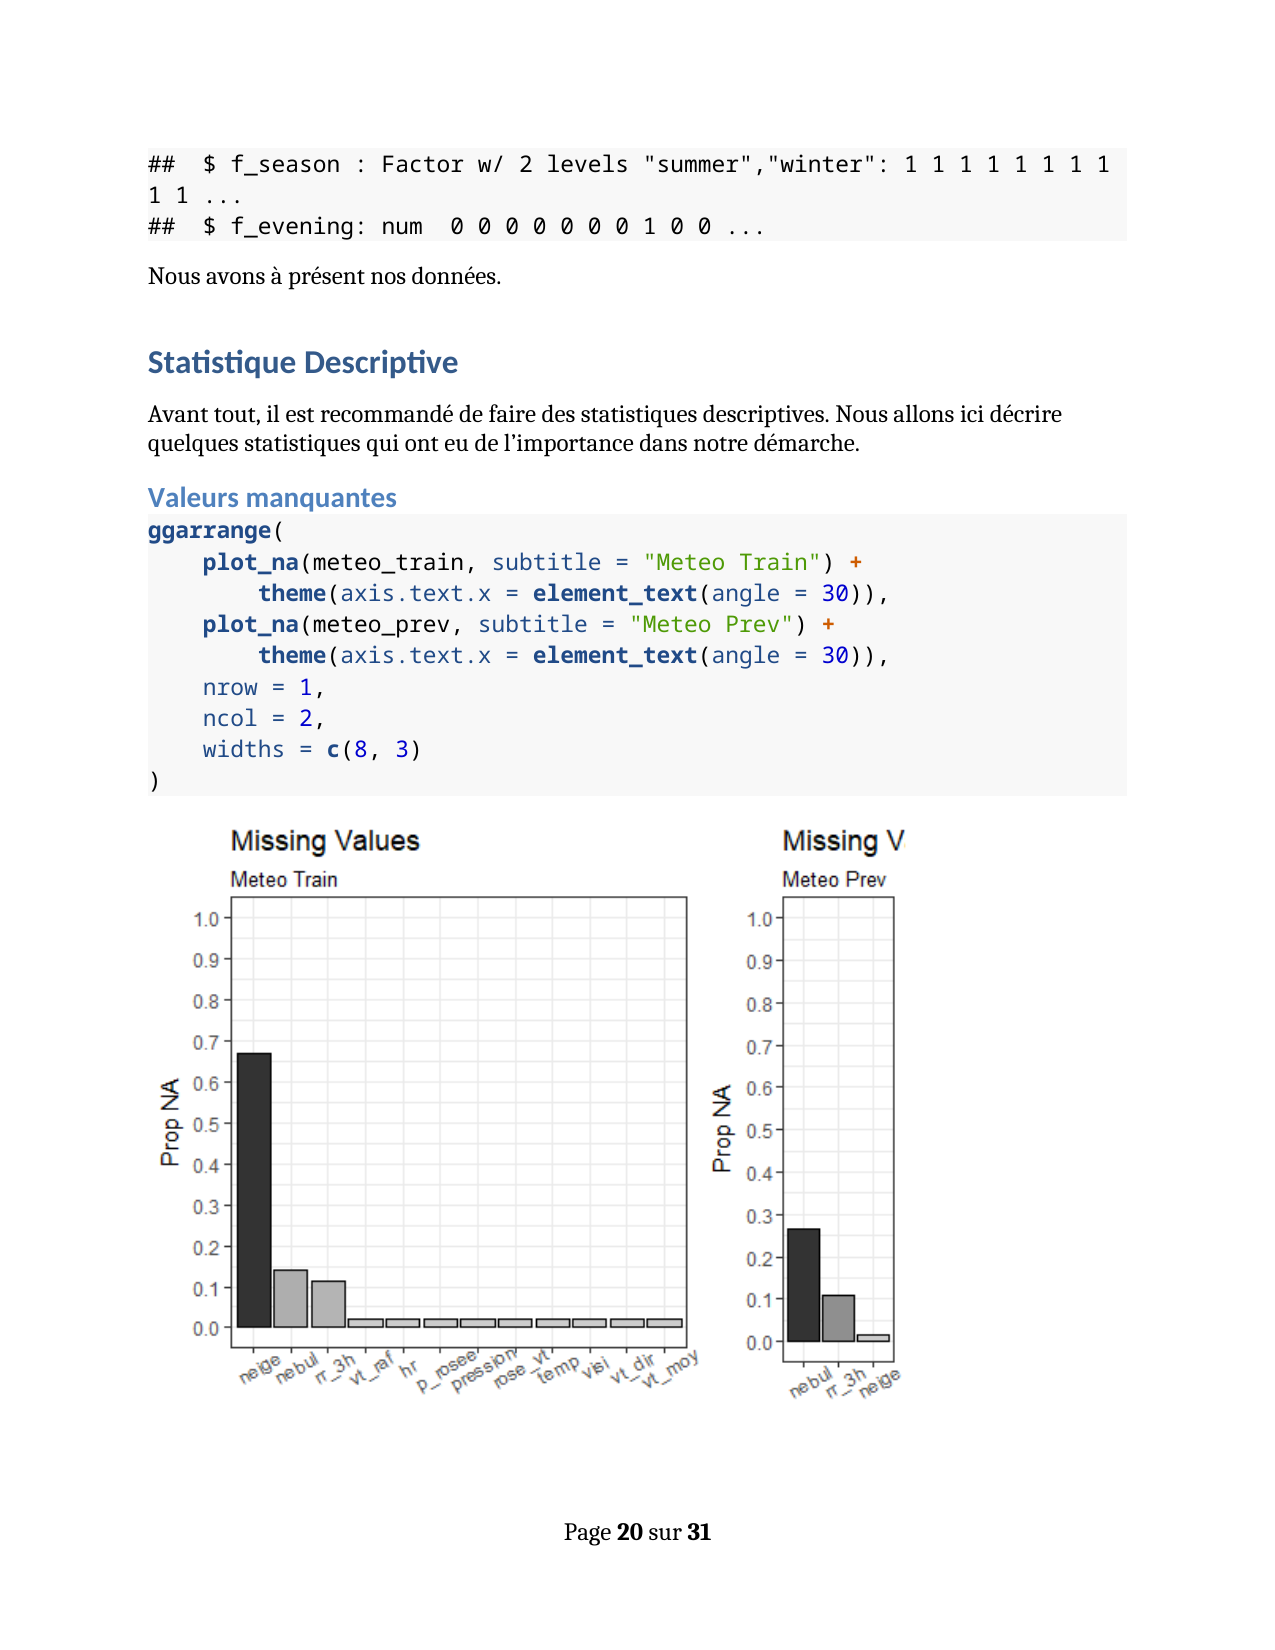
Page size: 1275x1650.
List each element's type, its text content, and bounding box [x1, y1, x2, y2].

picture [147, 816, 906, 1423]
subtitle Statistique Descriptive [148, 341, 1127, 382]
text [148, 148, 1127, 241]
text ggarrange( plot_na(meteo_train, subtitle = "Meteo Train") + theme(axis.text.x = element_text(angle = 30)), plot_na(meteo_prev, subtitle = "Meteo Prev") + theme(axis.text.x = element_text(angle = 30)), nrow = 1, ncol = 2, widths = c(8, 3) ) [161, 514, 1127, 796]
text Nous avons à présent nos données. [148, 262, 1127, 291]
subtitle Valeurs manquantes [148, 479, 1127, 514]
text Avant tout, il est recommandé de faire des statistiques descriptives. Nous allons ici décrire quelques statistiques qui ont eu de l’importance dans notre démarche. [148, 400, 1127, 458]
